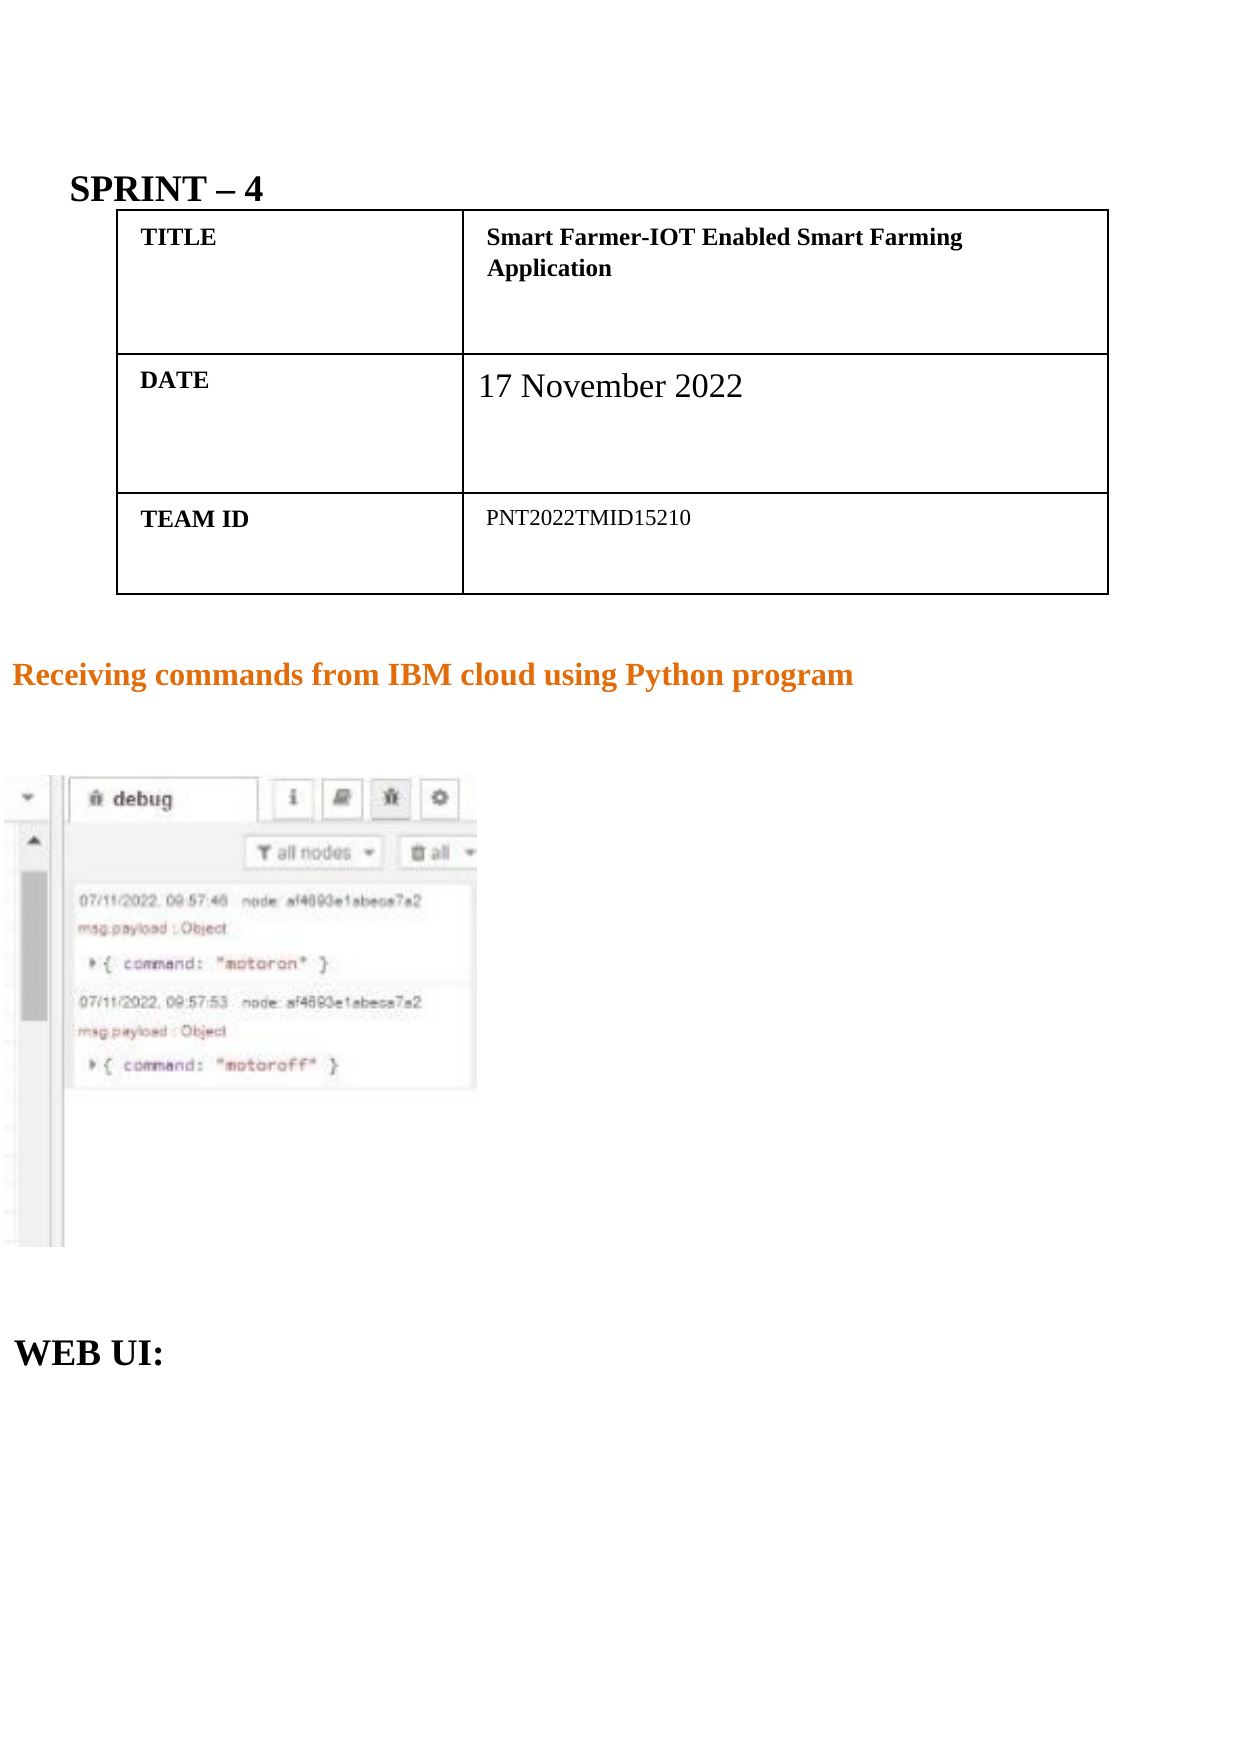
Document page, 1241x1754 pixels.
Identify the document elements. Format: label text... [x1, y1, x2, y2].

table_header Smart Farmer-IOT Enabled Smart Farming Application [464, 211, 1107, 353]
text SPRINT – 4 [60, 166, 1240, 209]
picture [4, 775, 477, 1247]
table_cell PNT2022TMID15210 [464, 494, 1107, 593]
text WEB UI: [4, 1330, 746, 1373]
table_cell DATE [118, 355, 462, 492]
table_cell 17 November 2022 [464, 355, 1107, 492]
table_cell TEAM ID [118, 494, 462, 593]
table_header TITLE [118, 211, 462, 353]
